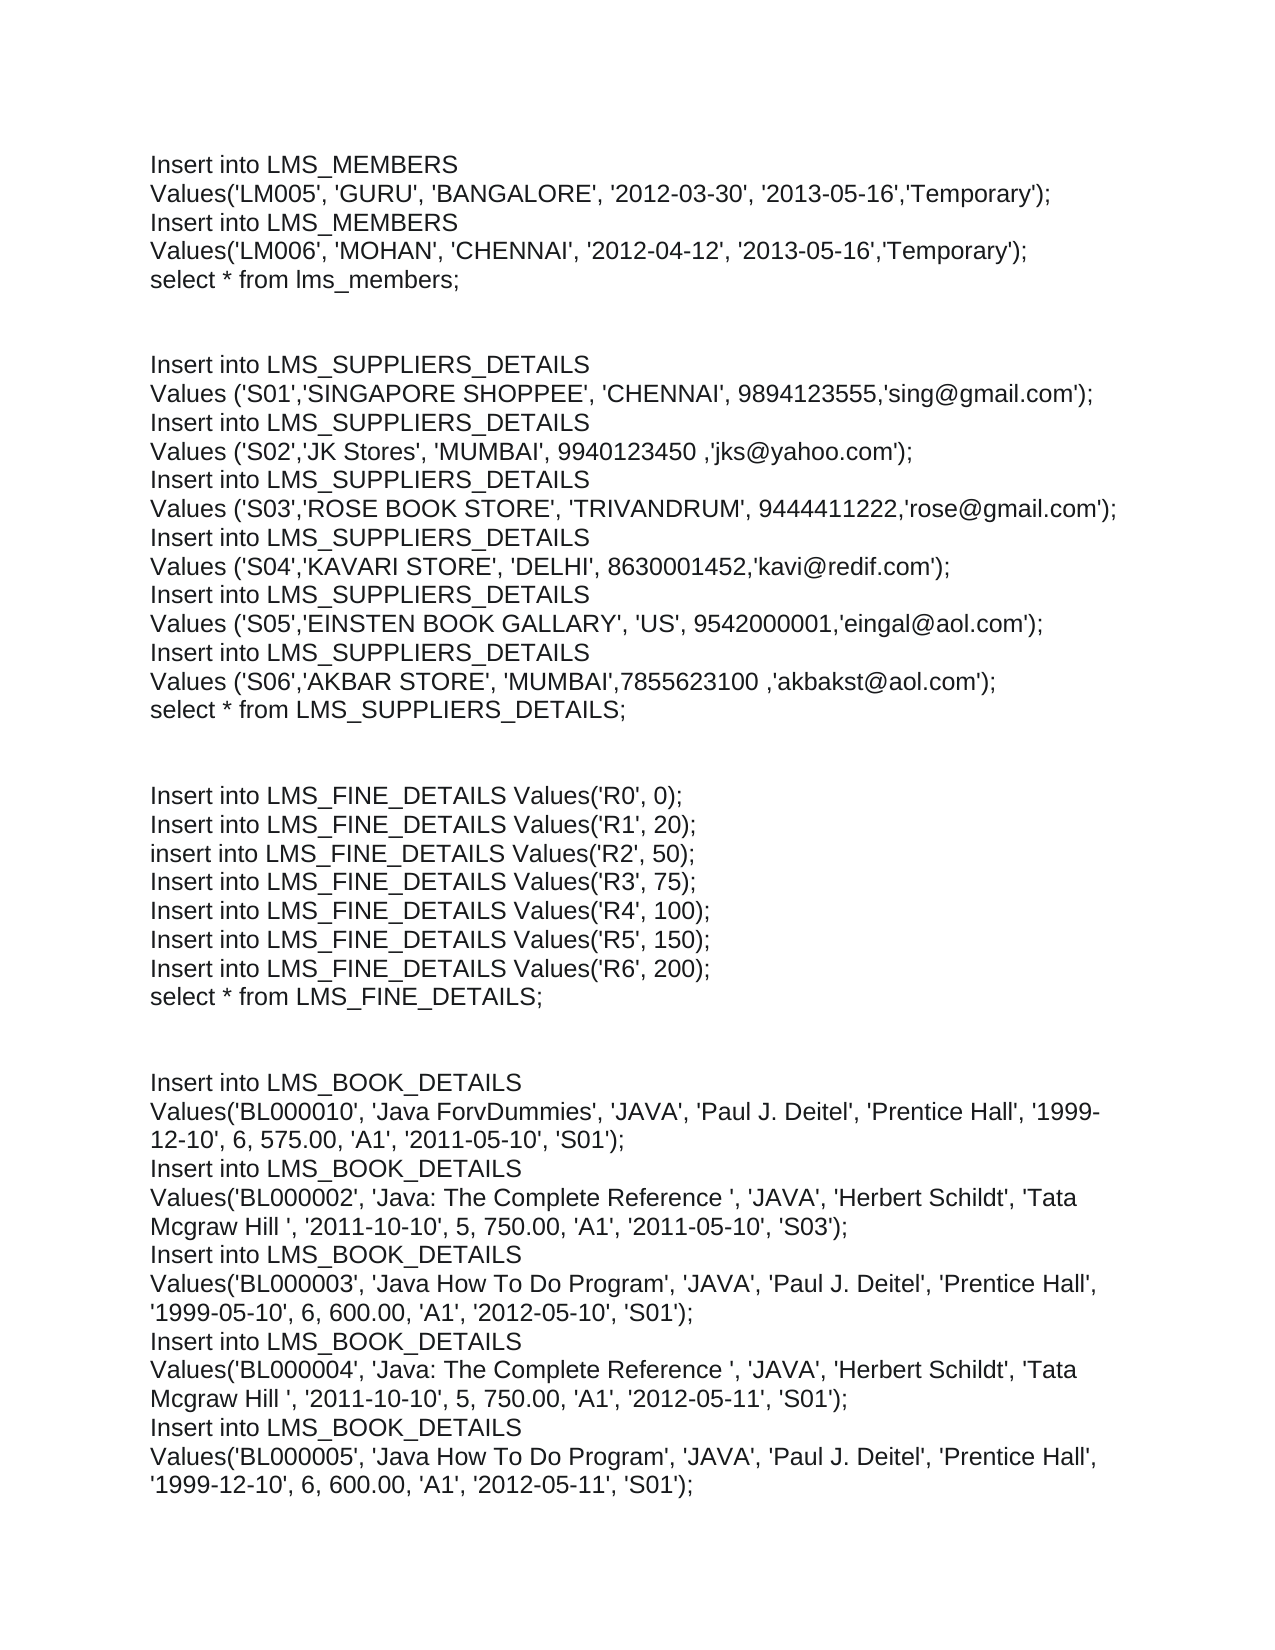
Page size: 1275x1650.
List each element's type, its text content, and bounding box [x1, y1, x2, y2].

text Insert into LMS_SUPPLIERS_DETAILS [150, 466, 1125, 494]
text Insert into LMS_FINE_DETAILS Values('R6', 200); [150, 953, 1125, 982]
text select * from LMS_FINE_DETAILS; [150, 982, 1125, 1011]
text Values('BL000003', 'Java How To Do Program', 'JAVA', 'Paul J. Deitel', 'Prentice Hall', '1999-05-10', 6, 600.00, 'A1', '2012-05-10', 'S01'); [150, 1269, 1125, 1327]
text Values ('S03','ROSE BOOK STORE', 'TRIVANDRUM', 9444411222,'rose@gmail.com'); [150, 494, 1125, 523]
text Insert into LMS_SUPPLIERS_DETAILS [150, 351, 1125, 379]
text select * from lms_members; [150, 265, 1125, 294]
text select * from LMS_SUPPLIERS_DETAILS; [150, 696, 1125, 724]
text Values('BL000010', 'Java ForvDummies', 'JAVA', 'Paul J. Deitel', 'Prentice Hall', '1999-12-10', 6, 575.00, 'A1', '2011-05-10', 'S01'); [150, 1097, 1125, 1154]
text Insert into LMS_BOOK_DETAILS [150, 1068, 1125, 1097]
text Insert into LMS_MEMBERS [150, 207, 1125, 236]
text Values ('S05','EINSTEN BOOK GALLARY', 'US', 9542000001,'eingal@aol.com'); [150, 609, 1125, 638]
text Values ('S06','AKBAR STORE', 'MUMBAI',7855623100 ,'akbakst@aol.com'); [150, 667, 1125, 696]
text Insert into LMS_FINE_DETAILS Values('R0', 0); [150, 781, 1125, 810]
text Values ('S02','JK Stores', 'MUMBAI', 9940123450 ,'jks@yahoo.com'); [150, 437, 1125, 466]
text Insert into LMS_BOOK_DETAILS [150, 1327, 1125, 1355]
text Insert into LMS_BOOK_DETAILS [150, 1413, 1125, 1442]
text Values('BL000002', 'Java: The Complete Reference ', 'JAVA', 'Herbert Schildt', 'Tata Mcgraw Hill ', '2011-10-10', 5, 750.00, 'A1', '2011-05-10', 'S03'); [150, 1183, 1125, 1240]
text Insert into LMS_SUPPLIERS_DETAILS [150, 638, 1125, 667]
text Insert into LMS_FINE_DETAILS Values('R1', 20); [150, 810, 1125, 838]
text Values('BL000005', 'Java How To Do Program', 'JAVA', 'Paul J. Deitel', 'Prentice Hall', '1999-12-10', 6, 600.00, 'A1', '2012-05-11', 'S01'); [150, 1442, 1125, 1499]
text Insert into LMS_SUPPLIERS_DETAILS [150, 581, 1125, 609]
text Insert into LMS_SUPPLIERS_DETAILS [150, 523, 1125, 552]
text Values ('S01','SINGAPORE SHOPPEE', 'CHENNAI', 9894123555,'sing@gmail.com'); [150, 379, 1125, 408]
text Insert into LMS_BOOK_DETAILS [150, 1154, 1125, 1183]
text Insert into LMS_BOOK_DETAILS [150, 1240, 1125, 1269]
text Insert into LMS_MEMBERS [150, 150, 1125, 179]
text Values ('S04','KAVARI STORE', 'DELHI', 8630001452,'kavi@redif.com'); [150, 552, 1125, 581]
text Insert into LMS_SUPPLIERS_DETAILS [150, 408, 1125, 437]
text Insert into LMS_FINE_DETAILS Values('R5', 150); [150, 925, 1125, 953]
text insert into LMS_FINE_DETAILS Values('R2', 50); [150, 838, 1125, 867]
text Values('LM005', 'GURU', 'BANGALORE', '2012-03-30', '2013-05-16','Temporary'); [150, 179, 1125, 207]
text Insert into LMS_FINE_DETAILS Values('R3', 75); [150, 867, 1125, 896]
text Insert into LMS_FINE_DETAILS Values('R4', 100); [150, 896, 1125, 925]
text Values('BL000004', 'Java: The Complete Reference ', 'JAVA', 'Herbert Schildt', 'Tata Mcgraw Hill ', '2011-10-10', 5, 750.00, 'A1', '2012-05-11', 'S01'); [150, 1355, 1125, 1413]
text Values('LM006', 'MOHAN', 'CHENNAI', '2012-04-12', '2013-05-16','Temporary'); [150, 236, 1125, 265]
